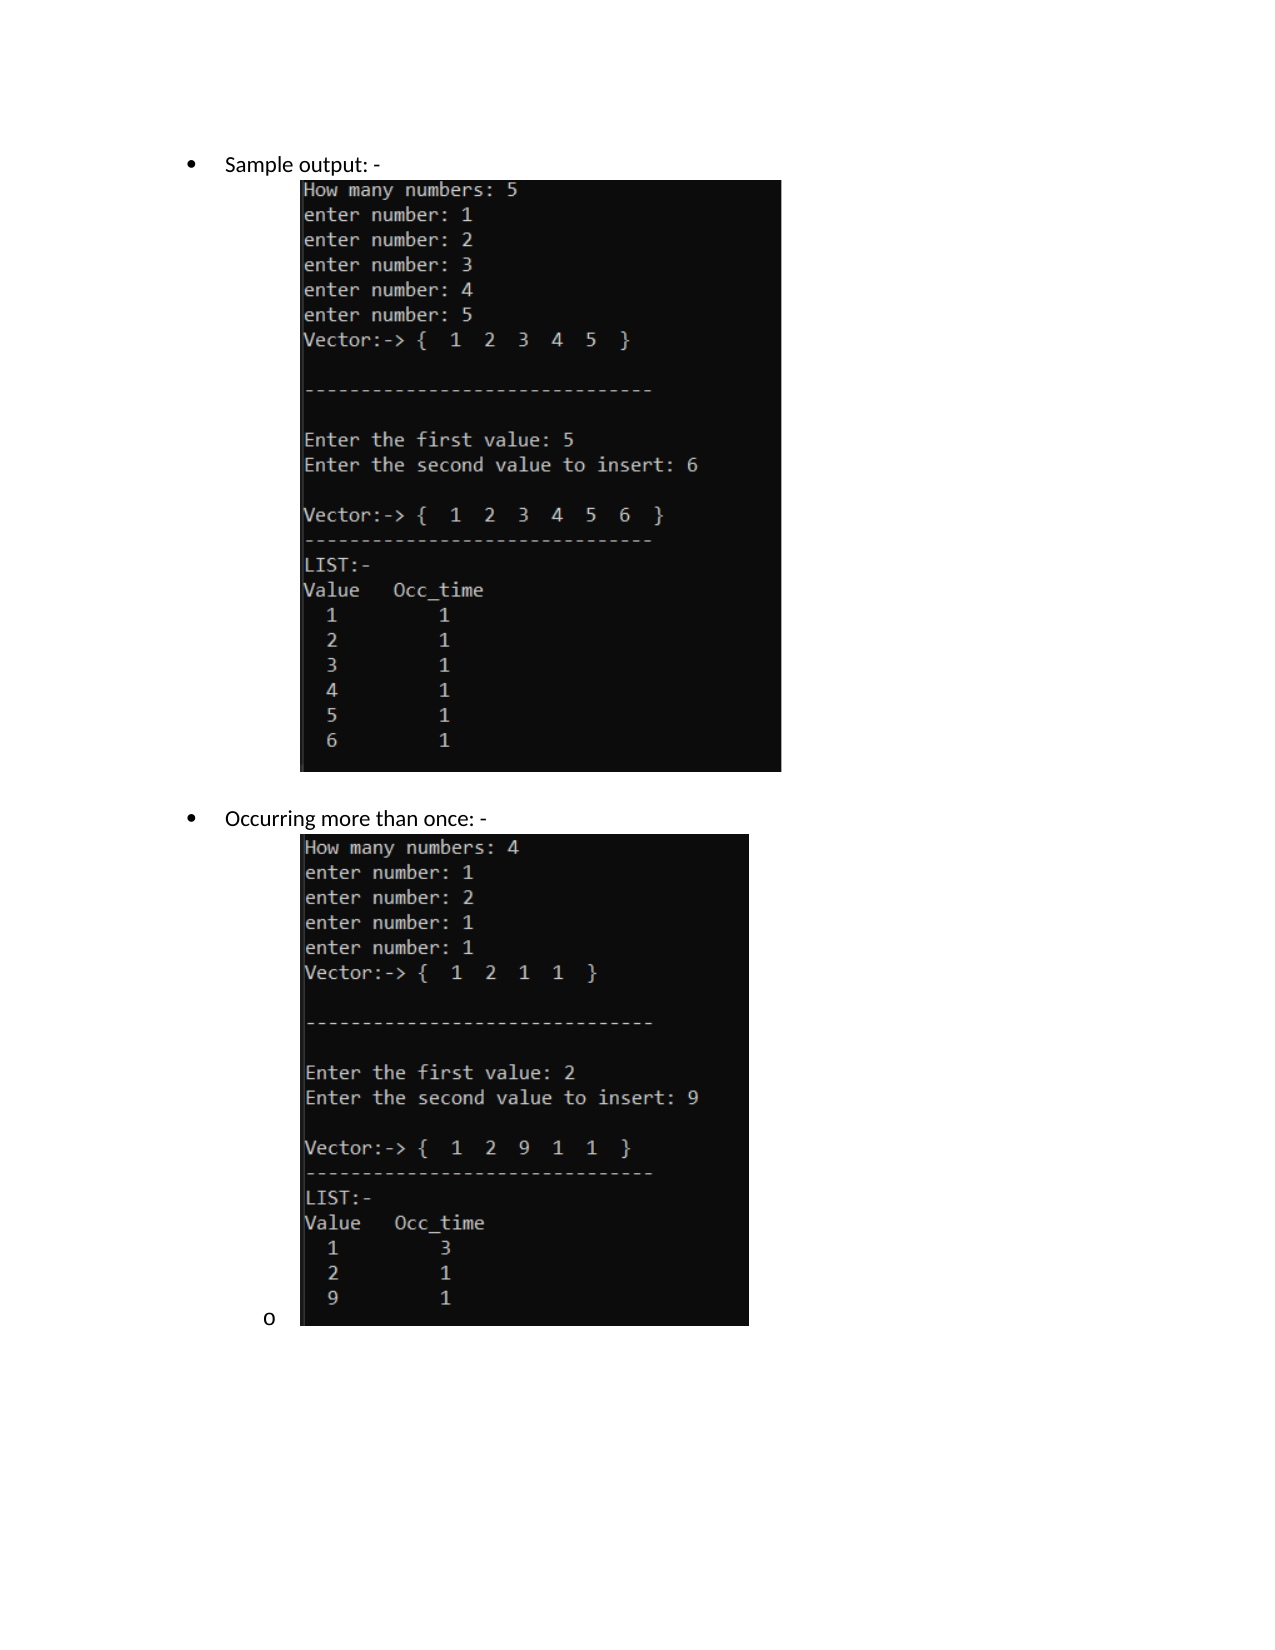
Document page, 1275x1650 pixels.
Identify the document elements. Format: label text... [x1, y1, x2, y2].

list Sample output: - [187, 150, 1125, 178]
list Occurring more than once: - [187, 804, 1125, 832]
picture [300, 834, 749, 1326]
picture [300, 180, 782, 772]
